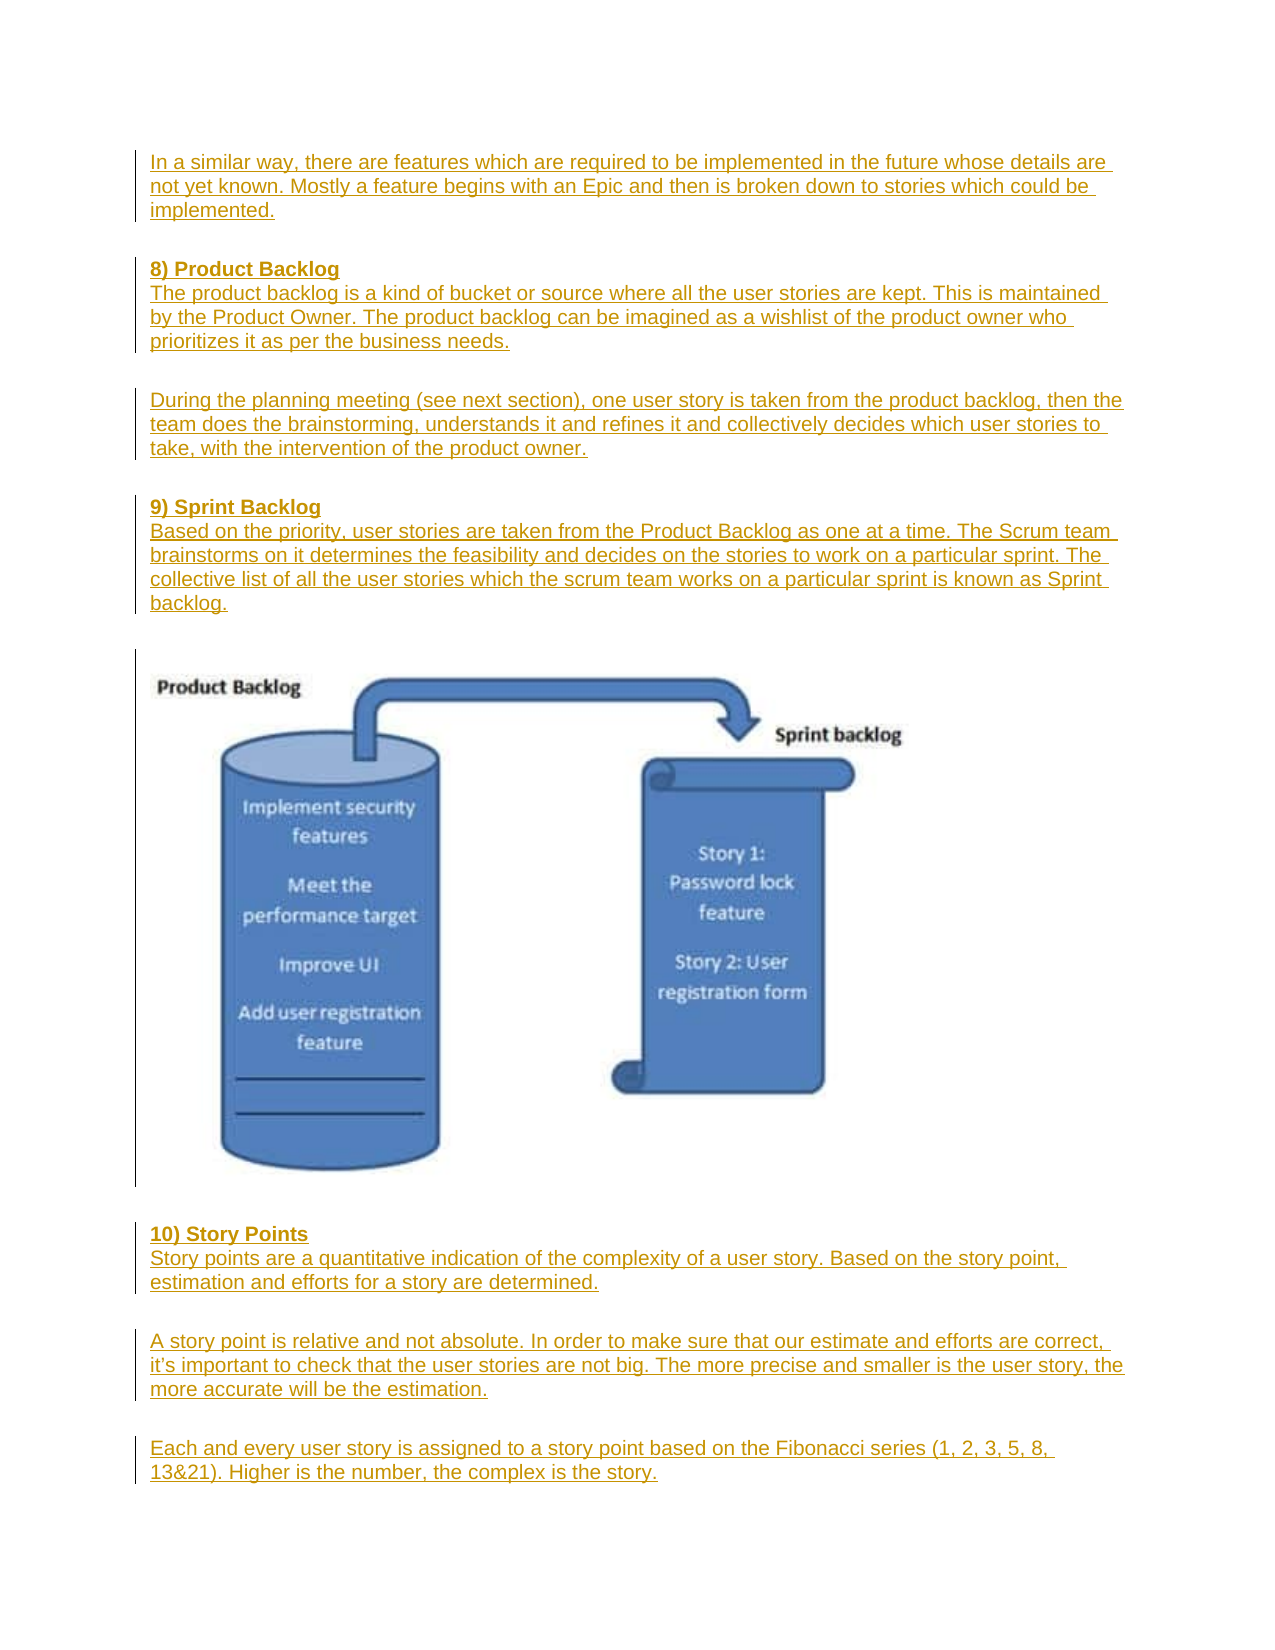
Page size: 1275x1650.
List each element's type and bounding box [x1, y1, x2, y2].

picture [150, 649, 909, 1187]
